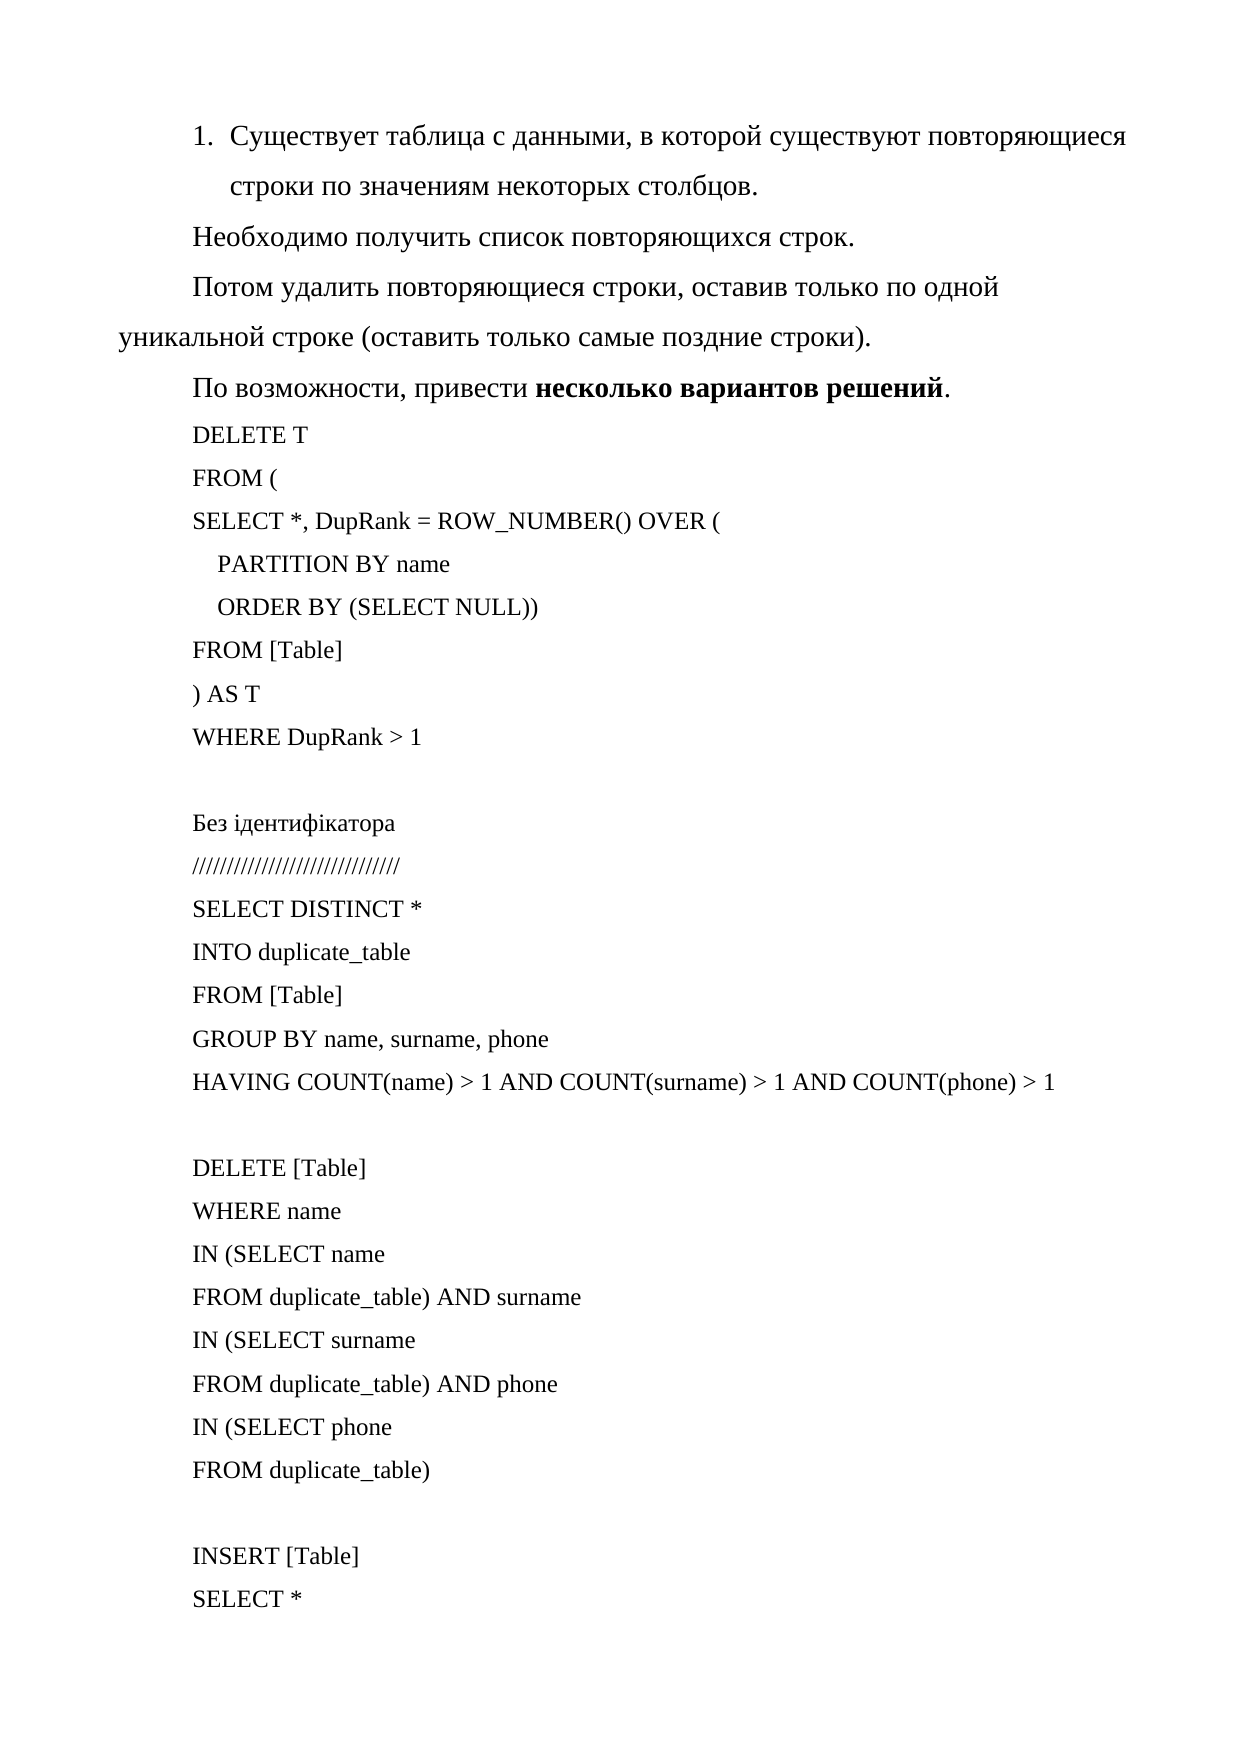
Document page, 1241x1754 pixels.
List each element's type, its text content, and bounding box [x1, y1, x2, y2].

text FROM [Table] [118, 981, 1152, 1009]
text FROM [Table] [118, 636, 1152, 664]
text INTO duplicate_table [118, 937, 1152, 966]
text PARTITION BY name [118, 549, 1152, 578]
text ORDER BY (SELECT NULL)) [118, 592, 1152, 621]
text FROM duplicate_table) AND phone [118, 1369, 1152, 1397]
text Потом удалить повторяющиеся строки, оставив только по одной уникальной строке (оставить только самые поздние строки). [118, 269, 1152, 353]
text FROM duplicate_table) AND surname [118, 1282, 1152, 1311]
text SELECT * [118, 1584, 1152, 1613]
text SELECT DISTINCT * [118, 894, 1152, 923]
text GROUP BY name, surname, phone [118, 1024, 1152, 1052]
text FROM ( [118, 463, 1152, 492]
text SELECT *, DupRank = ROW_NUMBER() OVER ( [118, 506, 1152, 535]
text Необходимо получить список повторяющихся строк. [118, 219, 1152, 252]
text ////////////////////////////// [118, 851, 1152, 880]
text ) AS T [118, 679, 1152, 707]
list Существует таблица с данными, в которой существуют повторяющиеся строки по значениям некоторых столбцов. [192, 118, 1152, 202]
text WHERE DupRank > 1 [118, 722, 1152, 751]
text По возможности, привести несколько вариантов решений. [118, 370, 1152, 403]
text Без ідентифікатора [118, 808, 1152, 837]
text HAVING COUNT(name) > 1 AND COUNT(surname) > 1 AND COUNT(phone) > 1 [118, 1067, 1152, 1096]
text DELETE [Table] [118, 1153, 1152, 1182]
text DELETE T [118, 420, 1152, 449]
text WHERE name [118, 1196, 1152, 1225]
text IN (SELECT phone [118, 1412, 1152, 1441]
text FROM duplicate_table) [118, 1455, 1152, 1484]
text INSERT [Table] [118, 1541, 1152, 1570]
text IN (SELECT name [118, 1239, 1152, 1268]
text IN (SELECT surname [118, 1326, 1152, 1354]
